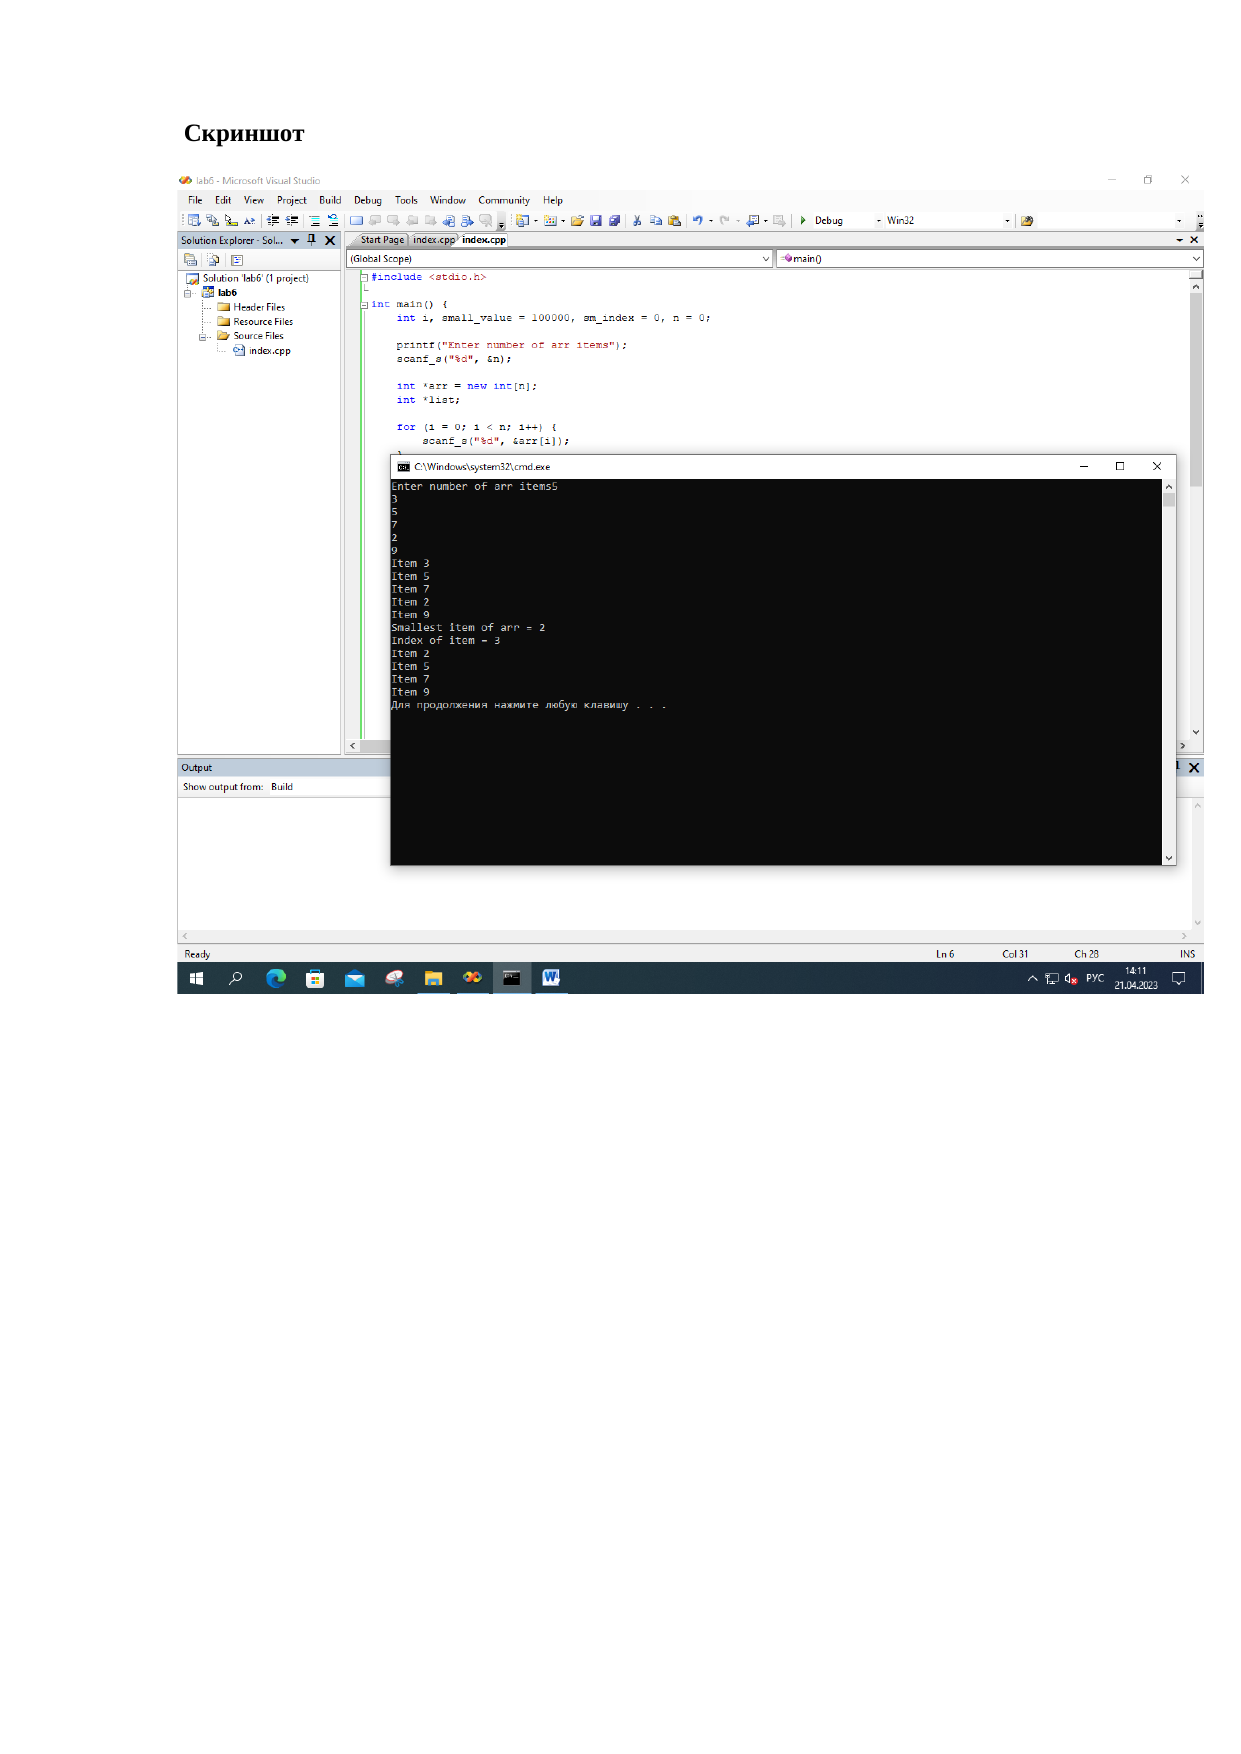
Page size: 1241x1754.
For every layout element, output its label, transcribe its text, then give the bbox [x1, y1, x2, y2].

picture [177, 172, 1204, 994]
text Скриншот [177, 118, 1152, 147]
